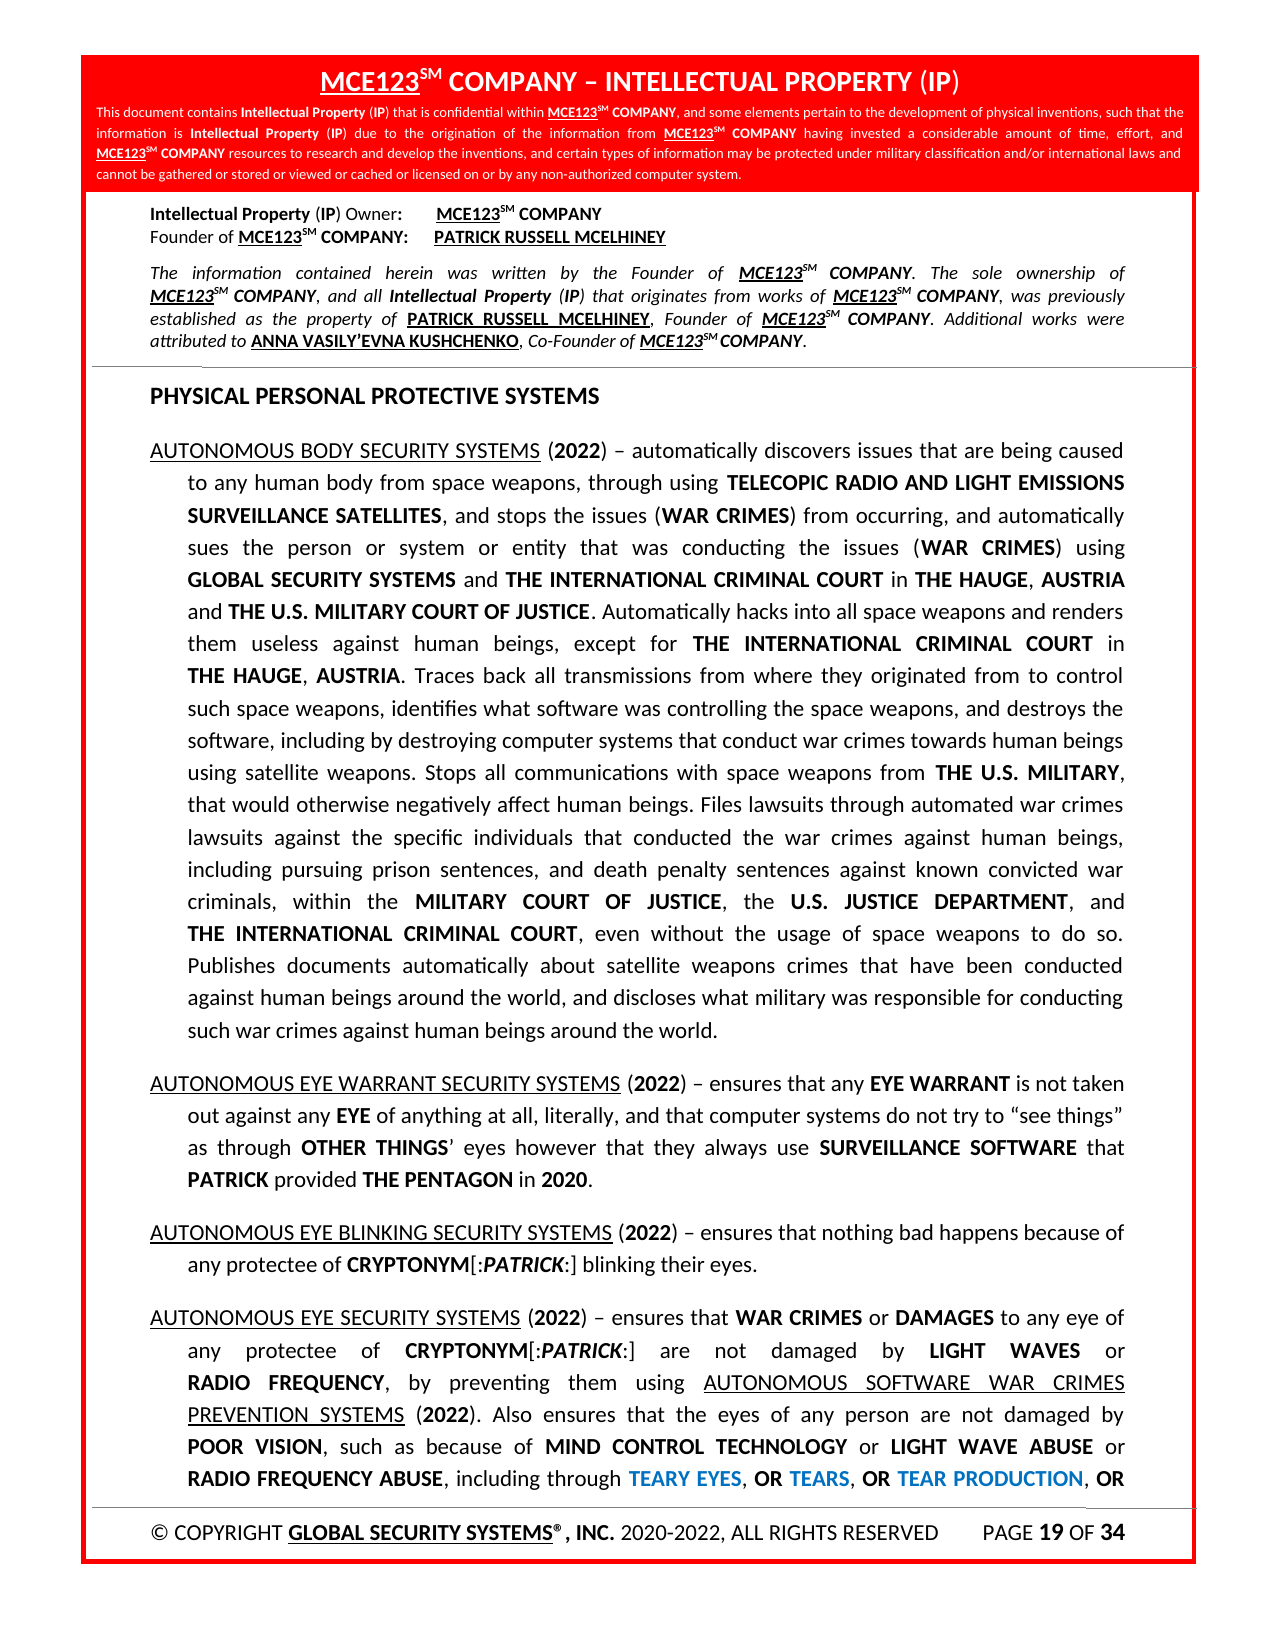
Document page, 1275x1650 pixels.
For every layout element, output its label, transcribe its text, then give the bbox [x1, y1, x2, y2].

text AUTONOMOUS EYE WARRANT SECURITY SYSTEMS (2022) – ensures that any EYE WARRANT is not taken out against any EYE of anything at all, literally, and that computer systems do not try to “see things” as through OTHER THINGS’ eyes however that they always use SURVEILLANCE SOFTWARE that PATRICK provided THE PENTAGON in 2020. [150, 1069, 1125, 1193]
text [150, 1303, 1125, 1492]
text PHYSICAL PERSONAL PROTECTIVE SYSTEMS [150, 381, 1125, 411]
text AUTONOMOUS EYE BLINKING SECURITY SYSTEMS (2022) – ensures that nothing bad happens because of any protectee of CRYPTONYM[:PATRICK:] blinking their eyes. [150, 1218, 1125, 1278]
text AUTONOMOUS BODY SECURITY SYSTEMS (2022) – automatically discovers issues that are being caused to any human body from space weapons, through using TELECOPIC RADIO AND LIGHT EMISSIONS SURVEILLANCE SATELLITES, and stops the issues (WAR CRIMES) from occurring, and automatically sues the person or system or entity that was conducting the issues (WAR CRIMES) using GLOBAL SECURITY SYSTEMS and THE INTERNATIONAL CRIMINAL COURT in THE HAUGE, AUSTRIA and THE U.S. MILITARY COURT OF JUSTICE. Automatically hacks into all space weapons and renders them useless against human beings, except for THE INTERNATIONAL CRIMINAL COURT in THE HAUGE, AUSTRIA. Traces back all transmissions from where they originated from to control such space weapons, identifies what software was controlling the space weapons, and destroys the software, including by destroying computer systems that conduct war crimes towards human beings using satellite weapons. Stops all communications with space weapons from THE U.S. MILITARY, that would otherwise negatively affect human beings. Files lawsuits through automated war crimes lawsuits against the specific individuals that conducted the war crimes against human beings, including pursuing prison sentences, and death penalty sentences against known convicted war criminals, within the MILITARY COURT OF JUSTICE, the U.S. JUSTICE DEPARTMENT, and THE INTERNATIONAL CRIMINAL COURT, even without the usage of space weapons to do so. Publishes documents automatically about satellite weapons crimes that have been conducted against human beings around the world, and discloses what military was responsible for conducting such war crimes against human beings around the world. [150, 436, 1125, 1044]
